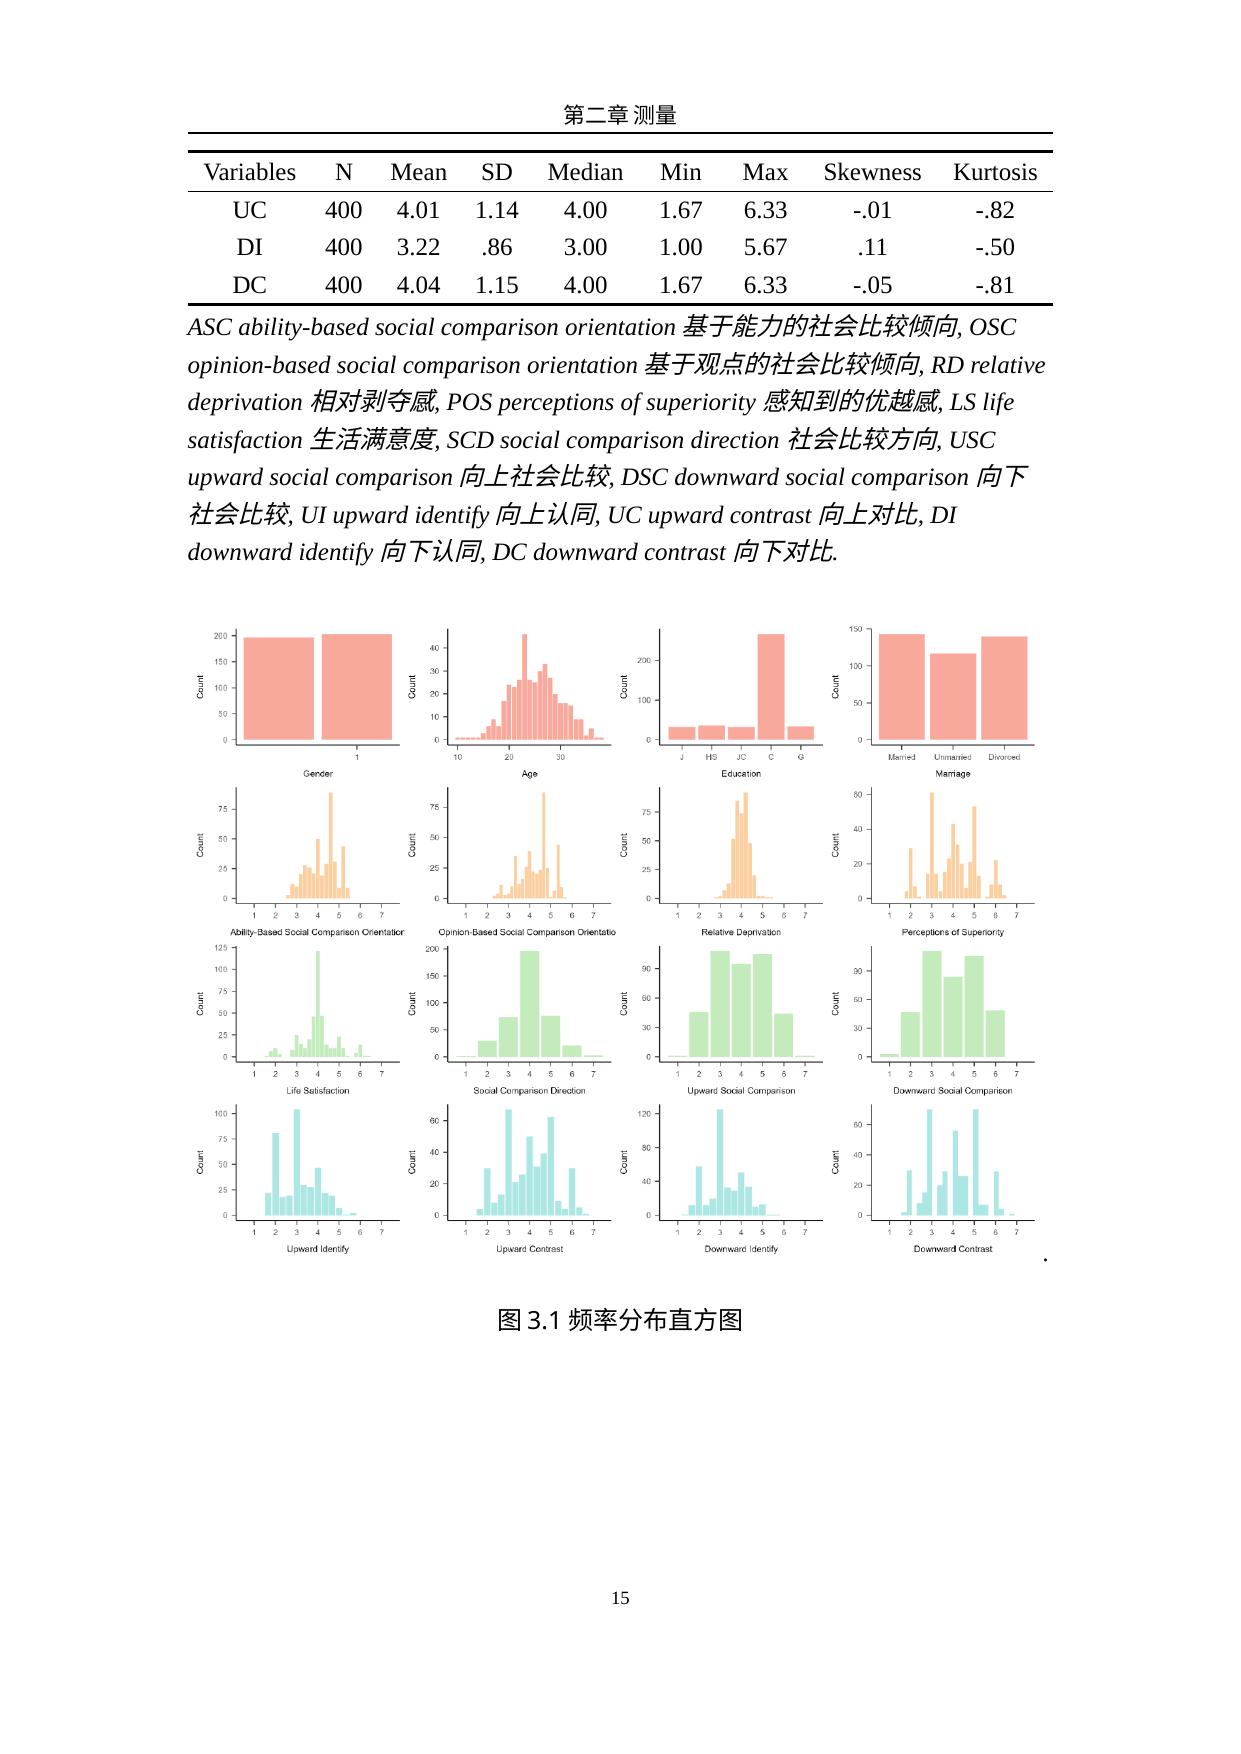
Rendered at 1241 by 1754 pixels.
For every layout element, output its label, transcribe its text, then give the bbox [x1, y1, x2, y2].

table_cell 1.67 [639, 266, 723, 303]
table_header Median [532, 153, 638, 191]
table_header Max [723, 153, 807, 191]
table_cell 4.00 [532, 192, 638, 228]
table_header Variables [188, 153, 311, 191]
text ASC ability-based social comparison orientation基于能力的社会比较倾向, OSC opinion-based social comparison orientation基于观点的社会比较倾向, RD relative deprivation 相对剥夺感, POS perceptions of superiority 感知到的优越感, LS life satisfaction 生活满意度, SCD social comparison direction 社会比较方向, USC upward social comparison向上社会比较, DSC downward social comparison 向下社会比较, UI upward identify向上认同, UC upward contrast 向上对比, DI downward identify 向下认同, DC downward contrast 向下对比. [187, 306, 1053, 569]
table_header Mean [376, 153, 461, 191]
table_cell 3.22 [376, 228, 461, 266]
table_header SD [461, 153, 532, 191]
table_header Min [639, 153, 723, 191]
table_cell 5.67 [723, 228, 807, 266]
table_cell 4.01 [376, 192, 461, 228]
table_cell 6.33 [723, 192, 807, 228]
table_cell 6.33 [723, 266, 807, 303]
table_cell -.82 [938, 192, 1053, 228]
table_cell 1.67 [639, 192, 723, 228]
table_cell .11 [808, 228, 938, 266]
table_cell 1.15 [461, 266, 532, 303]
table_header N [311, 153, 376, 191]
table_header Kurtosis [938, 153, 1053, 191]
table_cell 400 [311, 228, 376, 266]
table_header Skewness [808, 153, 938, 191]
table_cell DC [188, 266, 311, 303]
table_cell 3.00 [532, 228, 638, 266]
table_cell -.01 [808, 192, 938, 228]
table_cell -.50 [938, 228, 1053, 266]
table_cell 400 [311, 266, 376, 303]
table_cell .86 [461, 228, 532, 266]
picture [188, 620, 1043, 1262]
table_cell 1.14 [461, 192, 532, 228]
table_cell 1.00 [639, 228, 723, 266]
table_cell 400 [311, 192, 376, 228]
table_cell UC [188, 192, 311, 228]
table_cell -.81 [938, 266, 1053, 303]
table_cell DI [188, 228, 311, 266]
table_cell 4.00 [532, 266, 638, 303]
table_cell 4.04 [376, 266, 461, 303]
table_cell -.05 [808, 266, 938, 303]
text 图3.1 频率分布直方图 [187, 1300, 1053, 1337]
